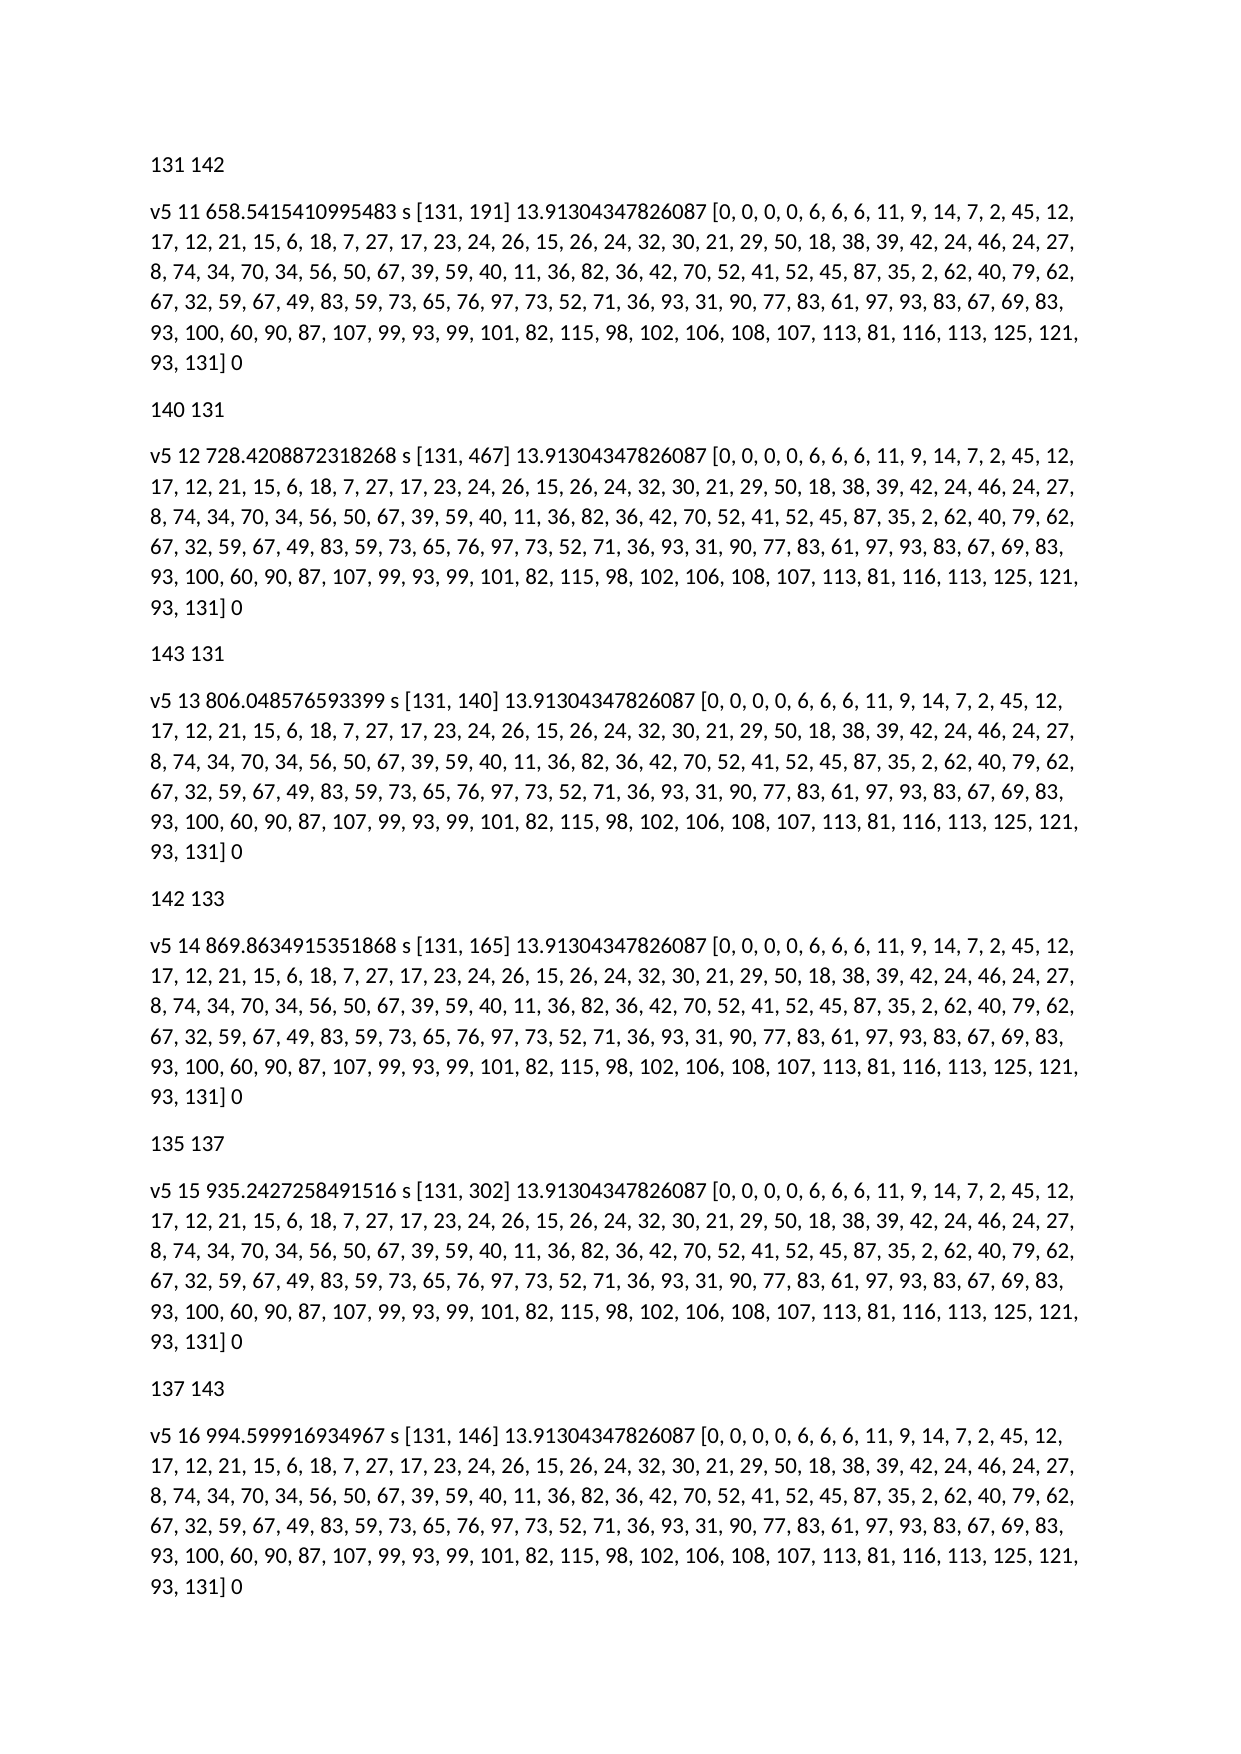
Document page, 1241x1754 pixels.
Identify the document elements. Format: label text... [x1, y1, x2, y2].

text v5 11 658.5415410995483 s [131, 191] 13.91304347826087 [0, 0, 0, 0, 6, 6, 6, 11, 9, 14, 7, 2, 45, 12, 17, 12, 21, 15, 6, 18, 7, 27, 17, 23, 24, 26, 15, 26, 24, 32, 30, 21, 29, 50, 18, 38, 39, 42, 24, 46, 24, 27, 8, 74, 34, 70, 34, 56, 50, 67, 39, 59, 40, 11, 36, 82, 36, 42, 70, 52, 41, 52, 45, 87, 35, 2, 62, 40, 79, 62, 67, 32, 59, 67, 49, 83, 59, 73, 65, 76, 97, 73, 52, 71, 36, 93, 31, 90, 77, 83, 61, 97, 93, 83, 67, 69, 83, 93, 100, 60, 90, 87, 107, 99, 93, 99, 101, 82, 115, 98, 102, 106, 108, 107, 113, 81, 116, 113, 125, 121, 93, 131] 0 [150, 197, 1090, 376]
text 135 137 [150, 1129, 1090, 1157]
text 131 142 [150, 150, 1090, 178]
text 140 131 [150, 395, 1090, 423]
text 142 133 [150, 884, 1090, 912]
text v5 13 806.048576593399 s [131, 140] 13.91304347826087 [0, 0, 0, 0, 6, 6, 6, 11, 9, 14, 7, 2, 45, 12, 17, 12, 21, 15, 6, 18, 7, 27, 17, 23, 24, 26, 15, 26, 24, 32, 30, 21, 29, 50, 18, 38, 39, 42, 24, 46, 24, 27, 8, 74, 34, 70, 34, 56, 50, 67, 39, 59, 40, 11, 36, 82, 36, 42, 70, 52, 41, 52, 45, 87, 35, 2, 62, 40, 79, 62, 67, 32, 59, 67, 49, 83, 59, 73, 65, 76, 97, 73, 52, 71, 36, 93, 31, 90, 77, 83, 61, 97, 93, 83, 67, 69, 83, 93, 100, 60, 90, 87, 107, 99, 93, 99, 101, 82, 115, 98, 102, 106, 108, 107, 113, 81, 116, 113, 125, 121, 93, 131] 0 [150, 686, 1090, 866]
text 143 131 [150, 639, 1090, 668]
text v5 16 994.599916934967 s [131, 146] 13.91304347826087 [0, 0, 0, 0, 6, 6, 6, 11, 9, 14, 7, 2, 45, 12, 17, 12, 21, 15, 6, 18, 7, 27, 17, 23, 24, 26, 15, 26, 24, 32, 30, 21, 29, 50, 18, 38, 39, 42, 24, 46, 24, 27, 8, 74, 34, 70, 34, 56, 50, 67, 39, 59, 40, 11, 36, 82, 36, 42, 70, 52, 41, 52, 45, 87, 35, 2, 62, 40, 79, 62, 67, 32, 59, 67, 49, 83, 59, 73, 65, 76, 97, 73, 52, 71, 36, 93, 31, 90, 77, 83, 61, 97, 93, 83, 67, 69, 83, 93, 100, 60, 90, 87, 107, 99, 93, 99, 101, 82, 115, 98, 102, 106, 108, 107, 113, 81, 116, 113, 125, 121, 93, 131] 0 [150, 1421, 1090, 1600]
text v5 12 728.4208872318268 s [131, 467] 13.91304347826087 [0, 0, 0, 0, 6, 6, 6, 11, 9, 14, 7, 2, 45, 12, 17, 12, 21, 15, 6, 18, 7, 27, 17, 23, 24, 26, 15, 26, 24, 32, 30, 21, 29, 50, 18, 38, 39, 42, 24, 46, 24, 27, 8, 74, 34, 70, 34, 56, 50, 67, 39, 59, 40, 11, 36, 82, 36, 42, 70, 52, 41, 52, 45, 87, 35, 2, 62, 40, 79, 62, 67, 32, 59, 67, 49, 83, 59, 73, 65, 76, 97, 73, 52, 71, 36, 93, 31, 90, 77, 83, 61, 97, 93, 83, 67, 69, 83, 93, 100, 60, 90, 87, 107, 99, 93, 99, 101, 82, 115, 98, 102, 106, 108, 107, 113, 81, 116, 113, 125, 121, 93, 131] 0 [150, 442, 1090, 621]
text v5 14 869.8634915351868 s [131, 165] 13.91304347826087 [0, 0, 0, 0, 6, 6, 6, 11, 9, 14, 7, 2, 45, 12, 17, 12, 21, 15, 6, 18, 7, 27, 17, 23, 24, 26, 15, 26, 24, 32, 30, 21, 29, 50, 18, 38, 39, 42, 24, 46, 24, 27, 8, 74, 34, 70, 34, 56, 50, 67, 39, 59, 40, 11, 36, 82, 36, 42, 70, 52, 41, 52, 45, 87, 35, 2, 62, 40, 79, 62, 67, 32, 59, 67, 49, 83, 59, 73, 65, 76, 97, 73, 52, 71, 36, 93, 31, 90, 77, 83, 61, 97, 93, 83, 67, 69, 83, 93, 100, 60, 90, 87, 107, 99, 93, 99, 101, 82, 115, 98, 102, 106, 108, 107, 113, 81, 116, 113, 125, 121, 93, 131] 0 [150, 931, 1090, 1110]
text v5 15 935.2427258491516 s [131, 302] 13.91304347826087 [0, 0, 0, 0, 6, 6, 6, 11, 9, 14, 7, 2, 45, 12, 17, 12, 21, 15, 6, 18, 7, 27, 17, 23, 24, 26, 15, 26, 24, 32, 30, 21, 29, 50, 18, 38, 39, 42, 24, 46, 24, 27, 8, 74, 34, 70, 34, 56, 50, 67, 39, 59, 40, 11, 36, 82, 36, 42, 70, 52, 41, 52, 45, 87, 35, 2, 62, 40, 79, 62, 67, 32, 59, 67, 49, 83, 59, 73, 65, 76, 97, 73, 52, 71, 36, 93, 31, 90, 77, 83, 61, 97, 93, 83, 67, 69, 83, 93, 100, 60, 90, 87, 107, 99, 93, 99, 101, 82, 115, 98, 102, 106, 108, 107, 113, 81, 116, 113, 125, 121, 93, 131] 0 [150, 1176, 1090, 1355]
text 137 143 [150, 1374, 1090, 1402]
